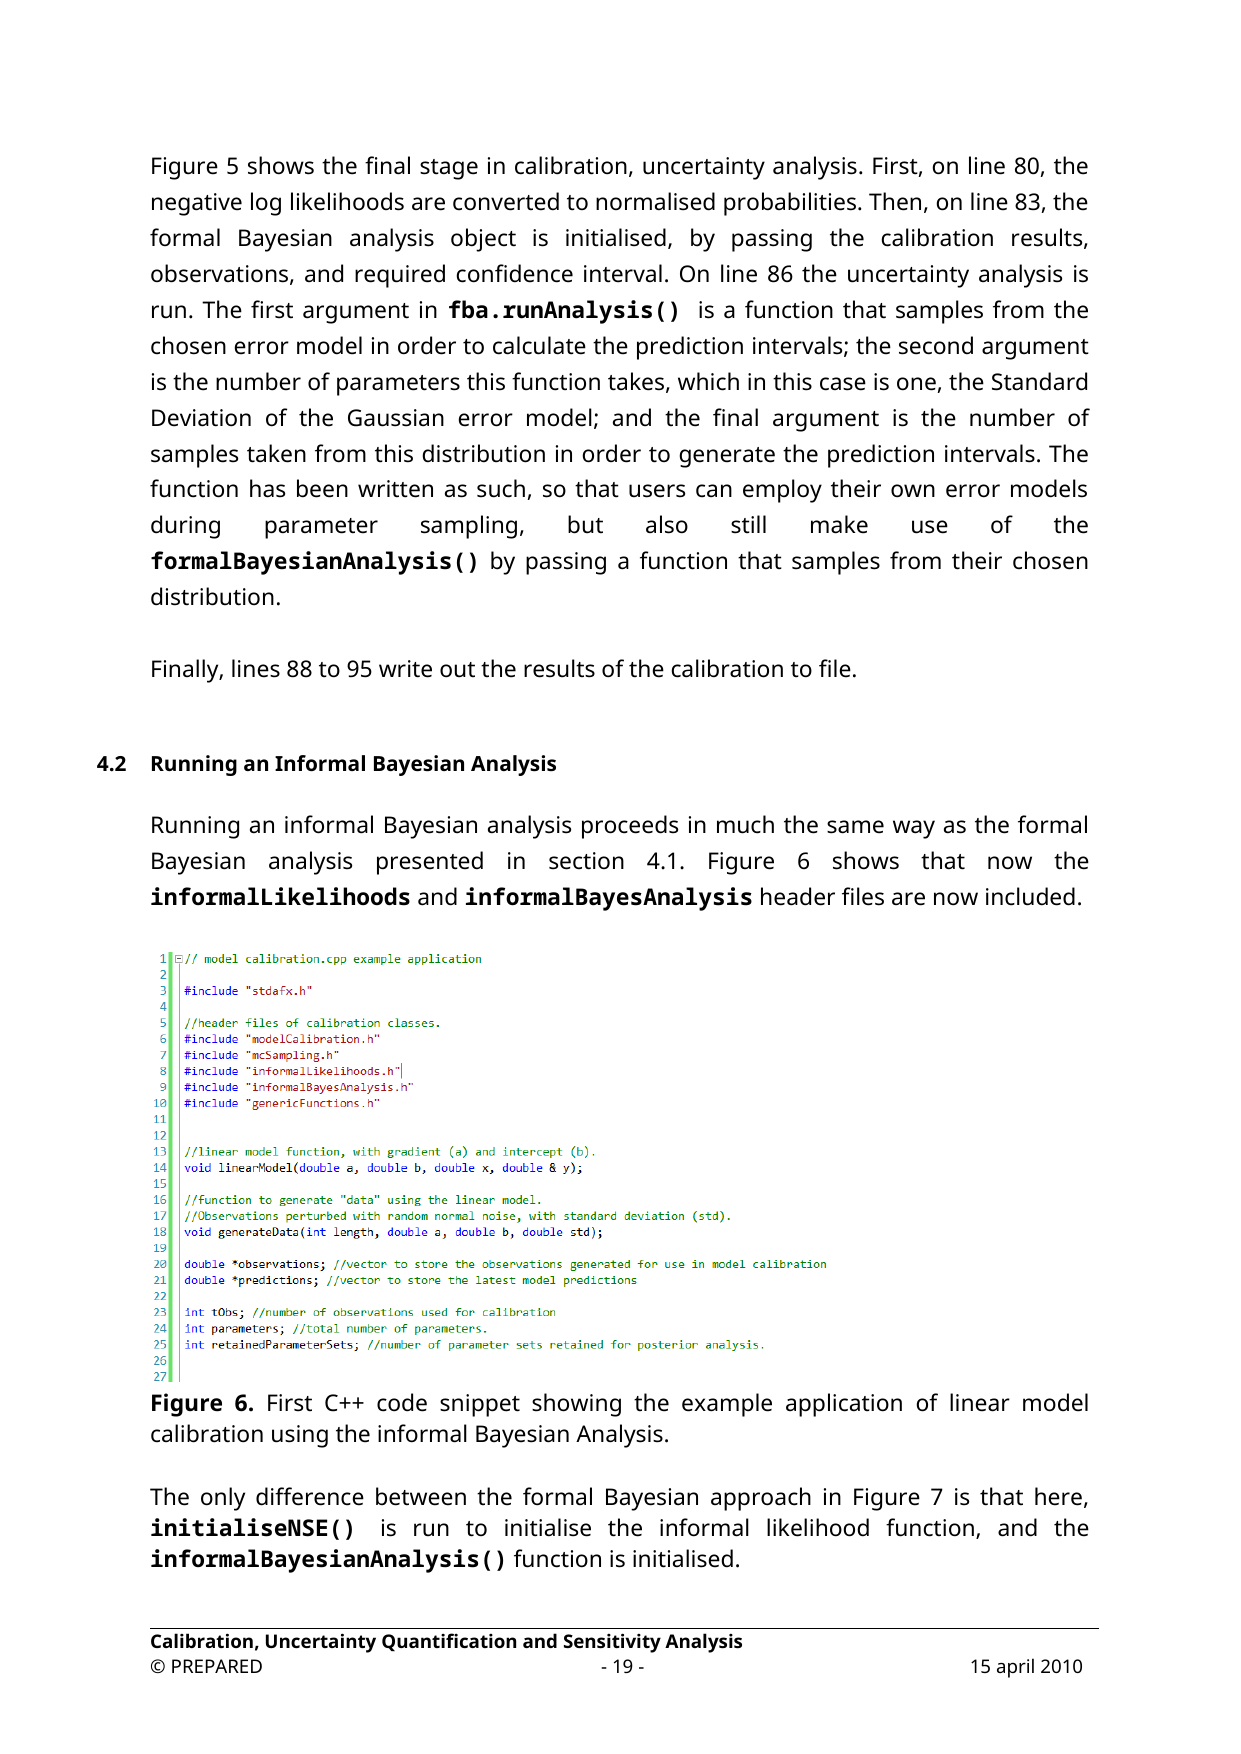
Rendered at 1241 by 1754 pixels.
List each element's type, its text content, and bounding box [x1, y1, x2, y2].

text Figure 5 shows the final stage in calibration, uncertainty analysis. First, on line 80, the negative log likelihoods are converted to normalised probabilities. Then, on line 83, the formal Bayesian analysis object is initialised, by passing the calibration results, observations, and required confidence interval. On line 86 the uncertainty analysis is run. The first argument in fba.runAnalysis() is a function that samples from the chosen error model in order to calculate the prediction intervals; the second argument is the number of parameters this function takes, which in this case is one, the Standard Deviation of the Gaussian error model; and the final argument is the number of samples taken from this distribution in order to generate the prediction intervals. The function has been written as such, so that users can employ their own error models during parameter sampling, but also still make use of the formalBayesianAnalysis() by passing a function that samples from their chosen distribution. [150, 150, 1090, 612]
text Finally, lines 88 to 95 write out the results of the calibration to file. [150, 653, 1090, 684]
text Running an informal Bayesian analysis proceeds in much the same way as the formal Bayesian analysis presented in section 4.1. Figure 6 shows that now the informalLikelihoods and informalBayesAnalysis header files are now included. [150, 809, 1090, 912]
picture [150, 952, 1091, 1382]
text The only difference between the formal Bayesian approach in Figure 7 is that here, initialiseNSE() is run to initialise the informal likelihood function, and the informalBayesianAnalysis() function is initialised. [150, 1481, 1090, 1574]
subtitle Running an Informal Bayesian Analysis [126, 749, 1090, 778]
text Figure 6. First C++ code snippet showing the example application of linear model calibration using the informal Bayesian Analysis. [150, 1387, 1090, 1449]
